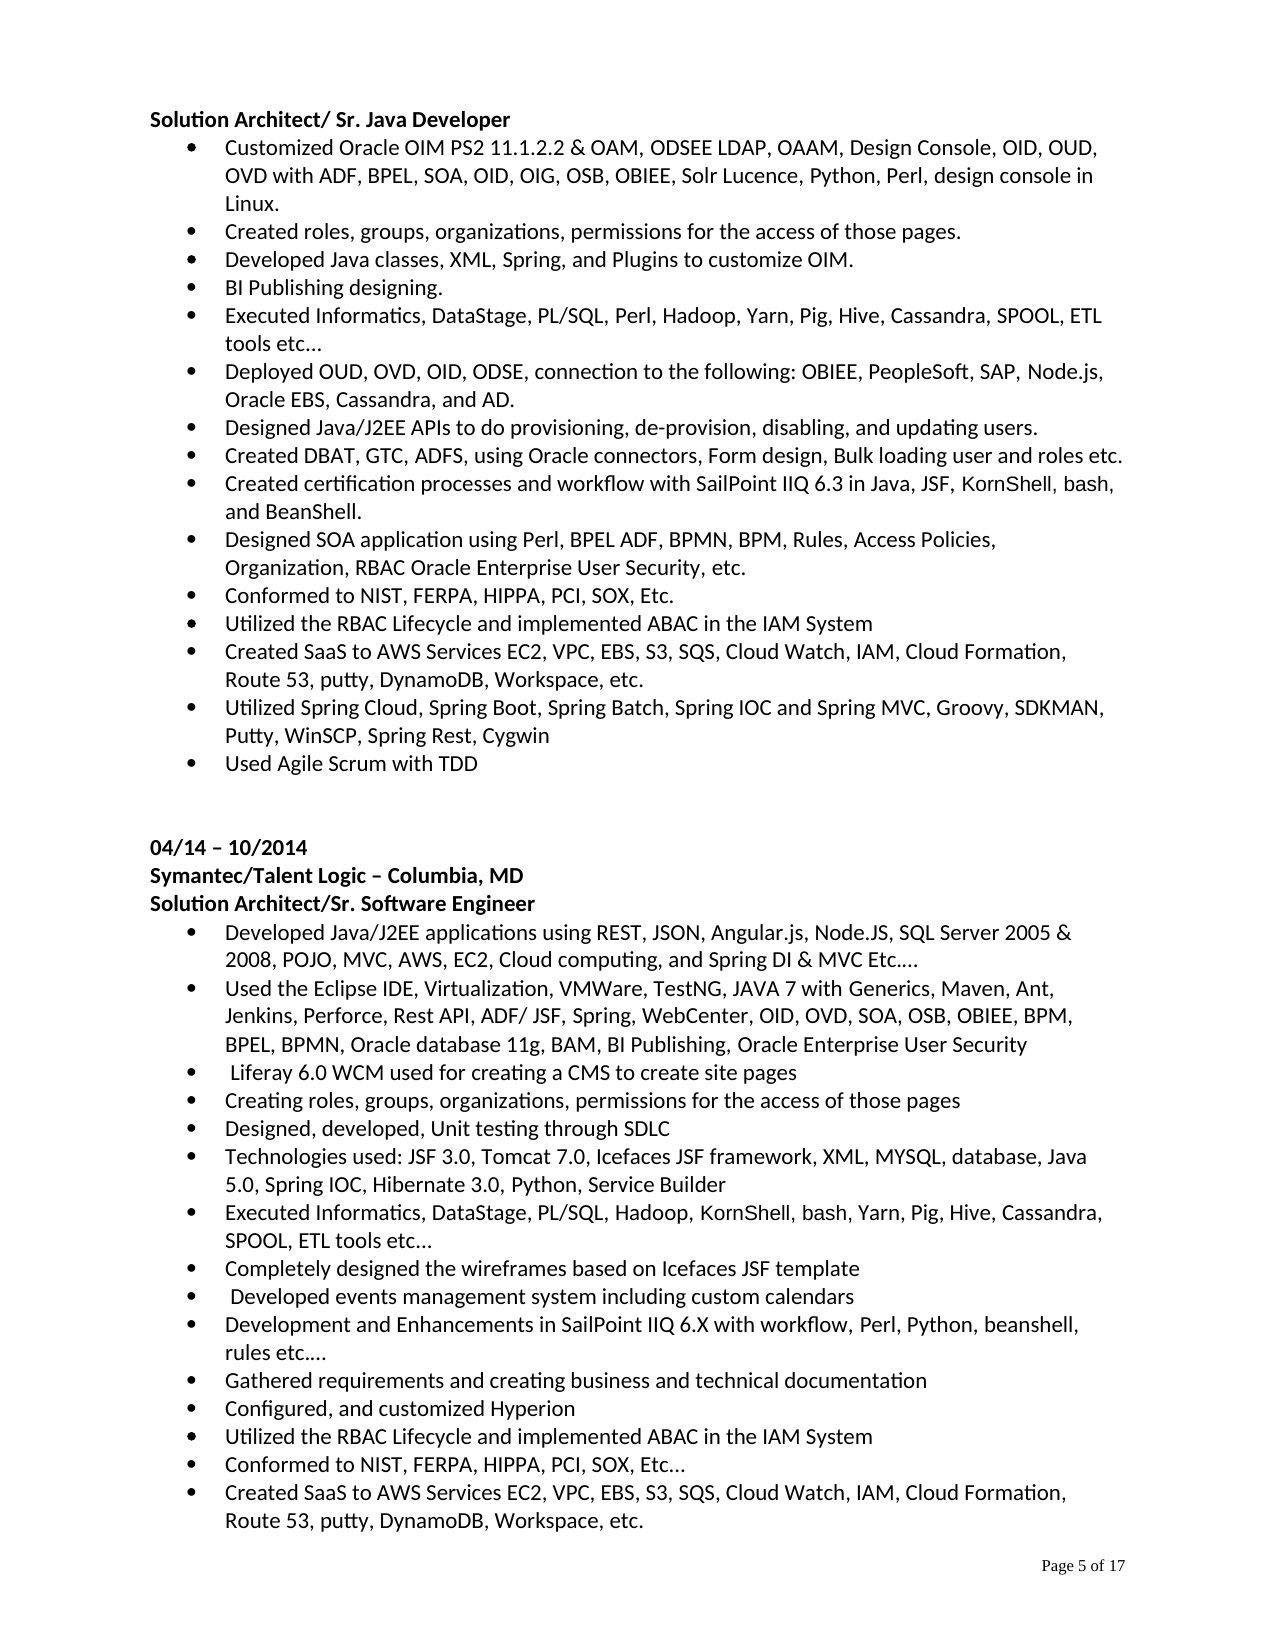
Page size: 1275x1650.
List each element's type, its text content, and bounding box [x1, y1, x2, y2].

list Used Agile Scrum with TDD [187, 749, 1125, 777]
text Solution Architect/Sr. Software Engineer [150, 889, 1125, 918]
list Liferay 6.0 WCM used for creating a CMS to create site pages [187, 1058, 1125, 1086]
list Deployed OUD, OVD, OID, ODSE, connection to the following: OBIEE, PeopleSoft, SAP, Node.js, Oracle EBS, Cassandra, and AD. [187, 357, 1125, 413]
list Developed events management system including custom calendars [187, 1282, 1125, 1310]
list Created roles, groups, organizations, permissions for the access of those pages. [187, 217, 1125, 245]
text Solution Architect/ Sr. Java Developer [150, 105, 1125, 133]
list BI Publishing designing. [187, 273, 1125, 301]
list Utilized the RBAC Lifecycle and implemented ABAC in the IAM System [187, 609, 1125, 637]
list Technologies used: JSF 3.0, Tomcat 7.0, Icefaces JSF framework, XML, MYSQL, database, Java 5.0, Spring IOC, Hibernate 3.0, Python, Service Builder [187, 1142, 1125, 1198]
list Created SaaS to AWS Services EC2, VPC, EBS, S3, SQS, Cloud Watch, IAM, Cloud Formation, Route 53, putty, DynamoDB, Workspace, etc. [187, 637, 1125, 693]
list Created certification processes and workflow with SailPoint IIQ 6.3 in Java, JSF, KornShell, bash, and BeanShell. [187, 469, 1125, 525]
list Developed Java/J2EE applications using REST, JSON, Angular.js, Node.JS, SQL Server 2005 & 2008, POJO, MVC, AWS, EC2, Cloud computing, and Spring DI & MVC Etc.… [187, 918, 1125, 974]
list Executed Informatics, DataStage, PL/SQL, Perl, Hadoop, Yarn, Pig, Hive, Cassandra, SPOOL, ETL tools etc... [187, 301, 1125, 357]
list Created SaaS to AWS Services EC2, VPC, EBS, S3, SQS, Cloud Watch, IAM, Cloud Formation, Route 53, putty, DynamoDB, Workspace, etc. [187, 1478, 1125, 1534]
list Configured, and customized Hyperion [187, 1394, 1125, 1422]
list Conformed to NIST, FERPA, HIPPA, PCI, SOX, Etc... [187, 1450, 1125, 1478]
list Gathered requirements and creating business and technical documentation [187, 1366, 1125, 1394]
list Executed Informatics, DataStage, PL/SQL, Hadoop, KornShell, bash, Yarn, Pig, Hive, Cassandra, SPOOL, ETL tools etc... [187, 1198, 1125, 1254]
list Designed, developed, Unit testing through SDLC [187, 1114, 1125, 1142]
list Developed Java classes, XML, Spring, and Plugins to customize OIM. [187, 245, 1125, 273]
list Designed Java/J2EE APIs to do provisioning, de-provision, disabling, and updating users. [187, 413, 1125, 441]
text 04/14 – 10/2014 [150, 833, 1125, 862]
list Creating roles, groups, organizations, permissions for the access of those pages [187, 1086, 1125, 1114]
list Customized Oracle OIM PS2 11.1.2.2 & OAM, ODSEE LDAP, OAAM, Design Console, OID, OUD, OVD with ADF, BPEL, SOA, OID, OIG, OSB, OBIEE, Solr Lucence, Python, Perl, design console in Linux. [187, 133, 1125, 217]
list Completely designed the wireframes based on Icefaces JSF template [187, 1254, 1125, 1282]
list Conformed to NIST, FERPA, HIPPA, PCI, SOX, Etc. [187, 581, 1125, 609]
text Symantec/Talent Logic – Columbia, MD [150, 862, 1125, 889]
list Designed SOA application using Perl, BPEL ADF, BPMN, BPM, Rules, Access Policies, Organization, RBAC Oracle Enterprise User Security, etc. [187, 525, 1125, 581]
list Created DBAT, GTC, ADFS, using Oracle connectors, Form design, Bulk loading user and roles etc. [187, 441, 1125, 469]
list Utilized the RBAC Lifecycle and implemented ABAC in the IAM System [187, 1422, 1125, 1450]
list Used the Eclipse IDE, Virtualization, VMWare, TestNG, JAVA 7 with Generics, Maven, Ant, Jenkins, Perforce, Rest API, ADF/ JSF, Spring, WebCenter, OID, OVD, SOA, OSB, OBIEE, BPM, BPEL, BPMN, Oracle database 11g, BAM, BI Publishing, Oracle Enterprise User Security [187, 974, 1125, 1058]
list Utilized Spring Cloud, Spring Boot, Spring Batch, Spring IOC and Spring MVC, Groovy, SDKMAN, Putty, WinSCP, Spring Rest, Cygwin [187, 693, 1125, 749]
list Development and Enhancements in SailPoint IIQ 6.X with workflow, Perl, Python, beanshell, rules etc.… [187, 1310, 1125, 1366]
